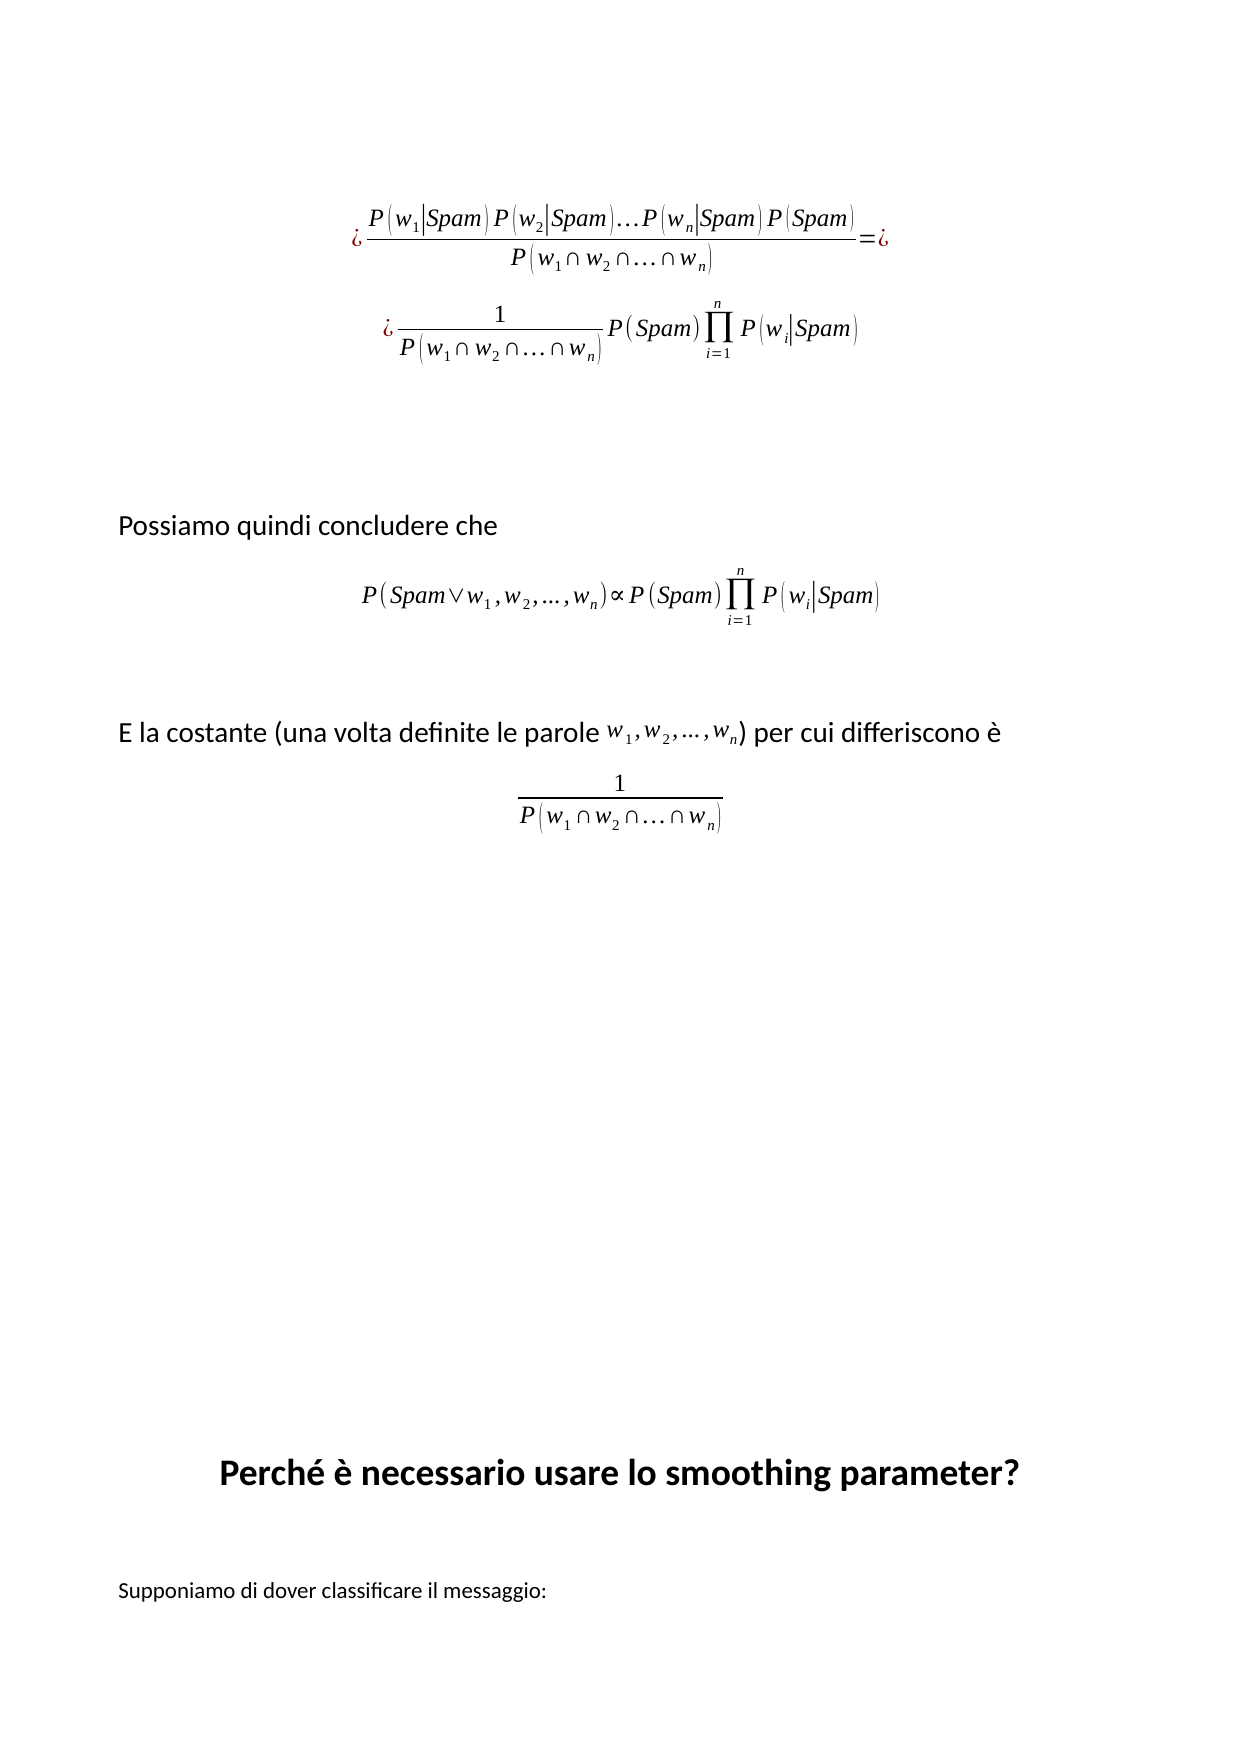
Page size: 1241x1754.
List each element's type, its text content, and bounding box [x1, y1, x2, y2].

text Supponiamo di dover classificare il messaggio: [118, 1576, 1122, 1604]
text E la costante (una volta definite le parole ) per cui differiscono è [118, 714, 1122, 749]
text Possiamo quindi concludere che [118, 507, 1122, 542]
text Perché è necessario usare lo smoothing parameter? [118, 1449, 1122, 1495]
